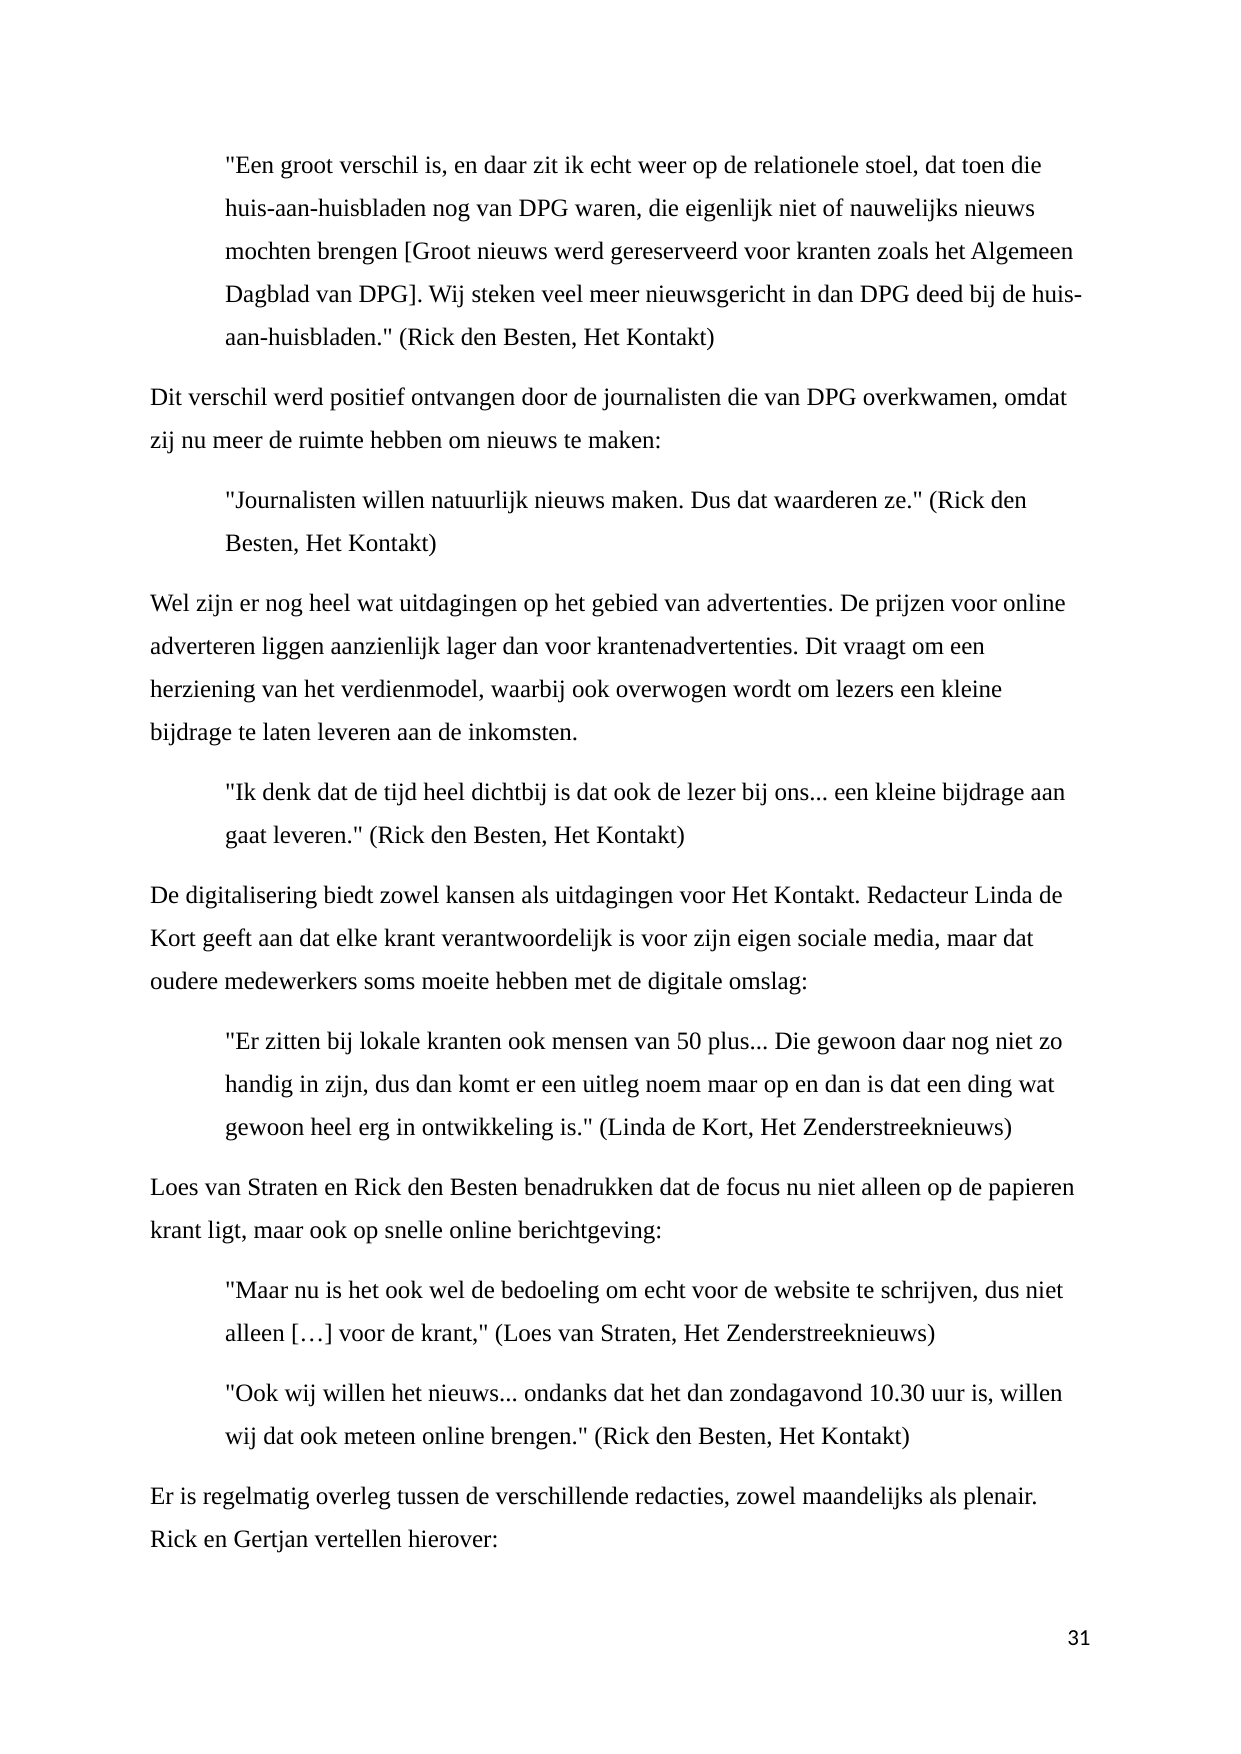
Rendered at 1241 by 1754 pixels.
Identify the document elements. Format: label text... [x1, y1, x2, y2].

text Dit verschil werd positief ontvangen door de journalisten die van DPG overkwamen, omdat zij nu meer de ruimte hebben om nieuws te maken: [150, 382, 1090, 454]
text "Ook wij willen het nieuws... ondanks dat het dan zondagavond 10.30 uur is, willen wij dat ook meteen online brengen." (Rick den Besten, Het Kontakt) [225, 1378, 1090, 1450]
text Loes van Straten en Rick den Besten benadrukken dat de focus nu niet alleen op de papieren krant ligt, maar ook op snelle online berichtgeving: [150, 1172, 1090, 1244]
text De digitalisering biedt zowel kansen als uitdagingen voor Het Kontakt. Redacteur Linda de Kort geeft aan dat elke krant verantwoordelijk is voor zijn eigen sociale media, maar dat oudere medewerkers soms moeite hebben met de digitale omslag: [150, 880, 1090, 995]
text Er is regelmatig overleg tussen de verschillende redacties, zowel maandelijks als plenair. Rick en Gertjan vertellen hierover: [150, 1481, 1090, 1553]
text "Journalisten willen natuurlijk nieuws maken. Dus dat waarderen ze." (Rick den Besten, Het Kontakt) [225, 485, 1090, 557]
text "Een groot verschil is, en daar zit ik echt weer op de relationele stoel, dat toen die huis-aan-huisbladen nog van DPG waren, die eigenlijk niet of nauwelijks nieuws mochten brengen [Groot nieuws werd gereserveerd voor kranten zoals het Algemeen Dagblad van DPG]. Wij steken veel meer nieuwsgericht in dan DPG deed bij de huis-aan-huisbladen." (Rick den Besten, Het Kontakt) [225, 150, 1090, 351]
text "Ik denk dat de tijd heel dichtbij is dat ook de lezer bij ons... een kleine bijdrage aan gaat leveren." (Rick den Besten, Het Kontakt) [225, 777, 1090, 849]
text Wel zijn er nog heel wat uitdagingen op het gebied van advertenties. De prijzen voor online adverteren liggen aanzienlijk lager dan voor krantenadvertenties. Dit vraagt om een herziening van het verdienmodel, waarbij ook overwogen wordt om lezers een kleine bijdrage te laten leveren aan de inkomsten. [150, 588, 1090, 746]
text "Maar nu is het ook wel de bedoeling om echt voor de website te schrijven, dus niet alleen […] voor de krant," (Loes van Straten, Het Zenderstreeknieuws) [225, 1275, 1090, 1347]
text "Er zitten bij lokale kranten ook mensen van 50 plus... Die gewoon daar nog niet zo handig in zijn, dus dan komt er een uitleg noem maar op en dan is dat een ding wat gewoon heel erg in ontwikkeling is." (Linda de Kort, Het Zenderstreeknieuws) [225, 1026, 1090, 1141]
